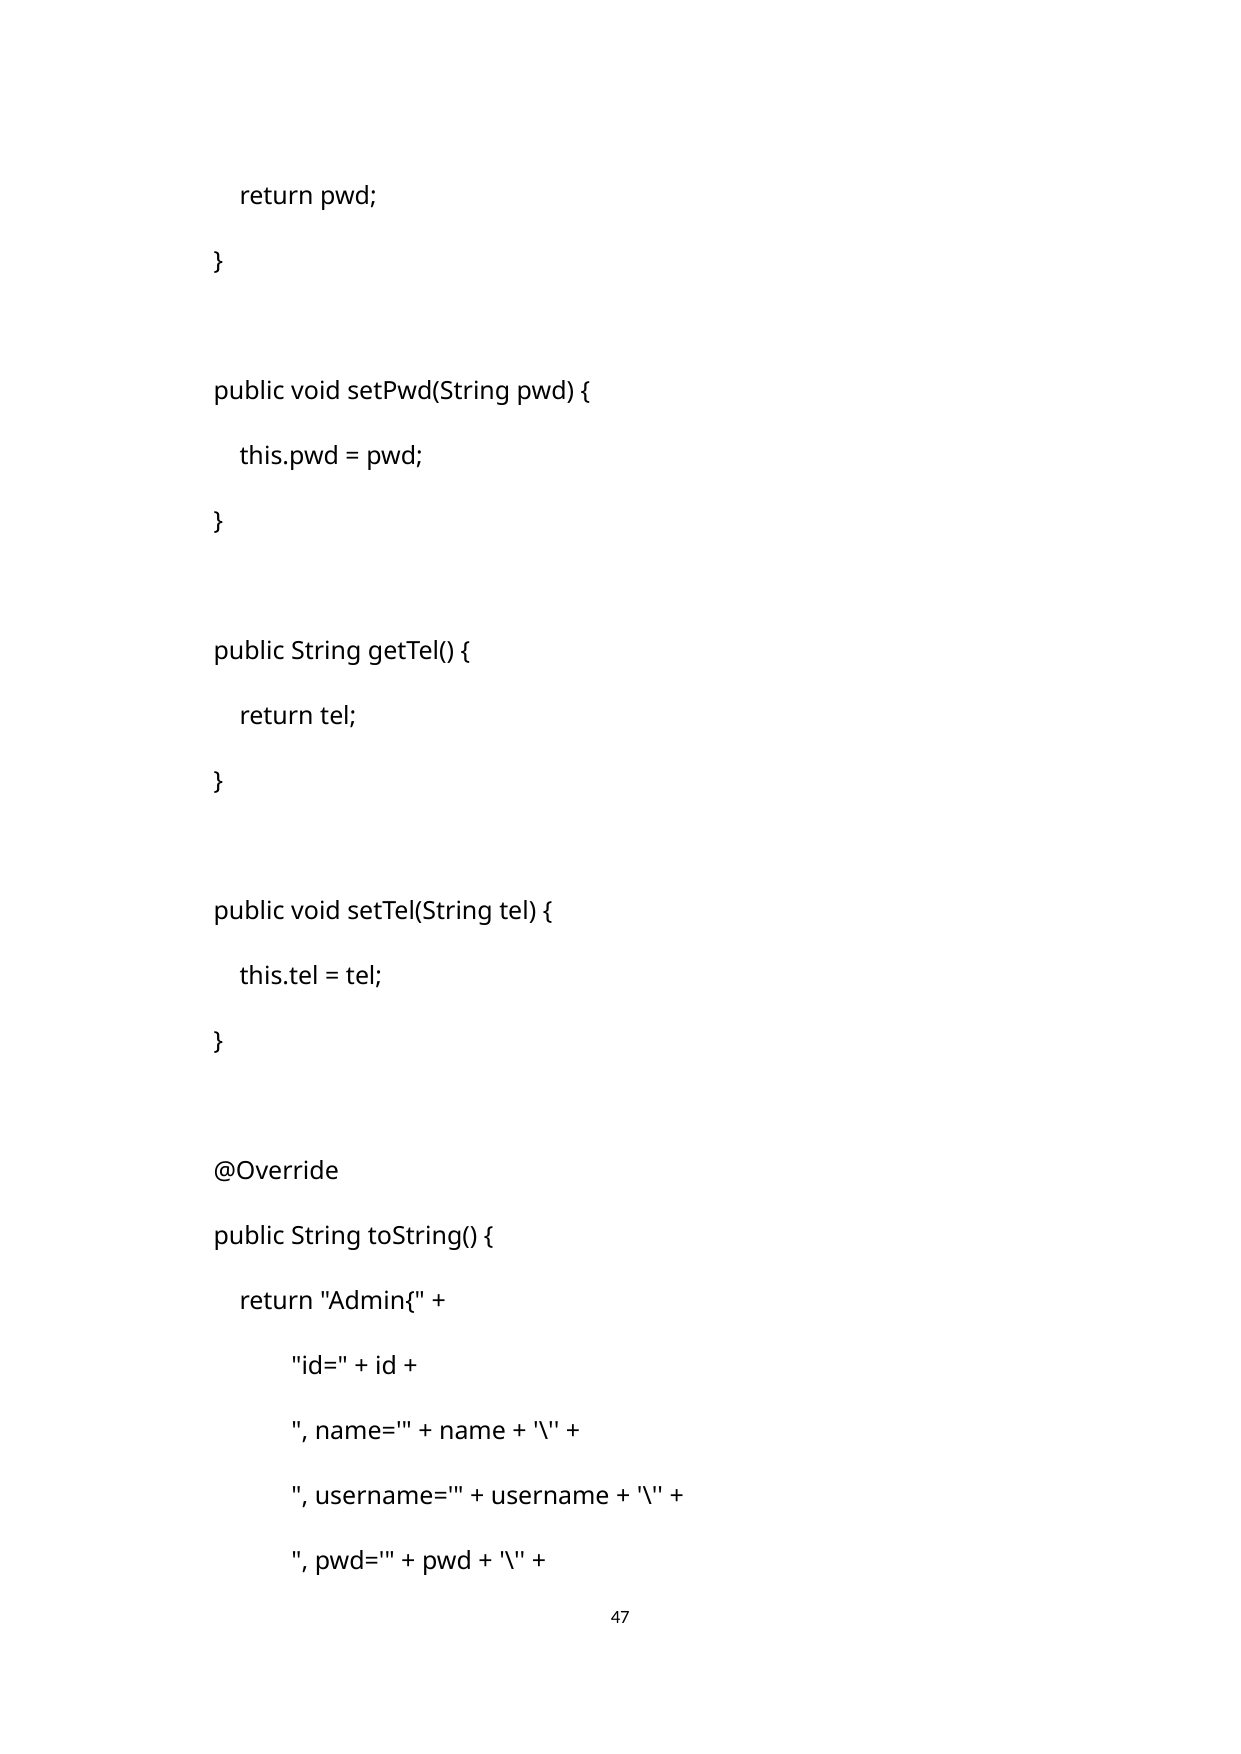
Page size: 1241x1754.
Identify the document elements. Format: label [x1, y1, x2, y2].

text [187, 162, 1053, 1592]
